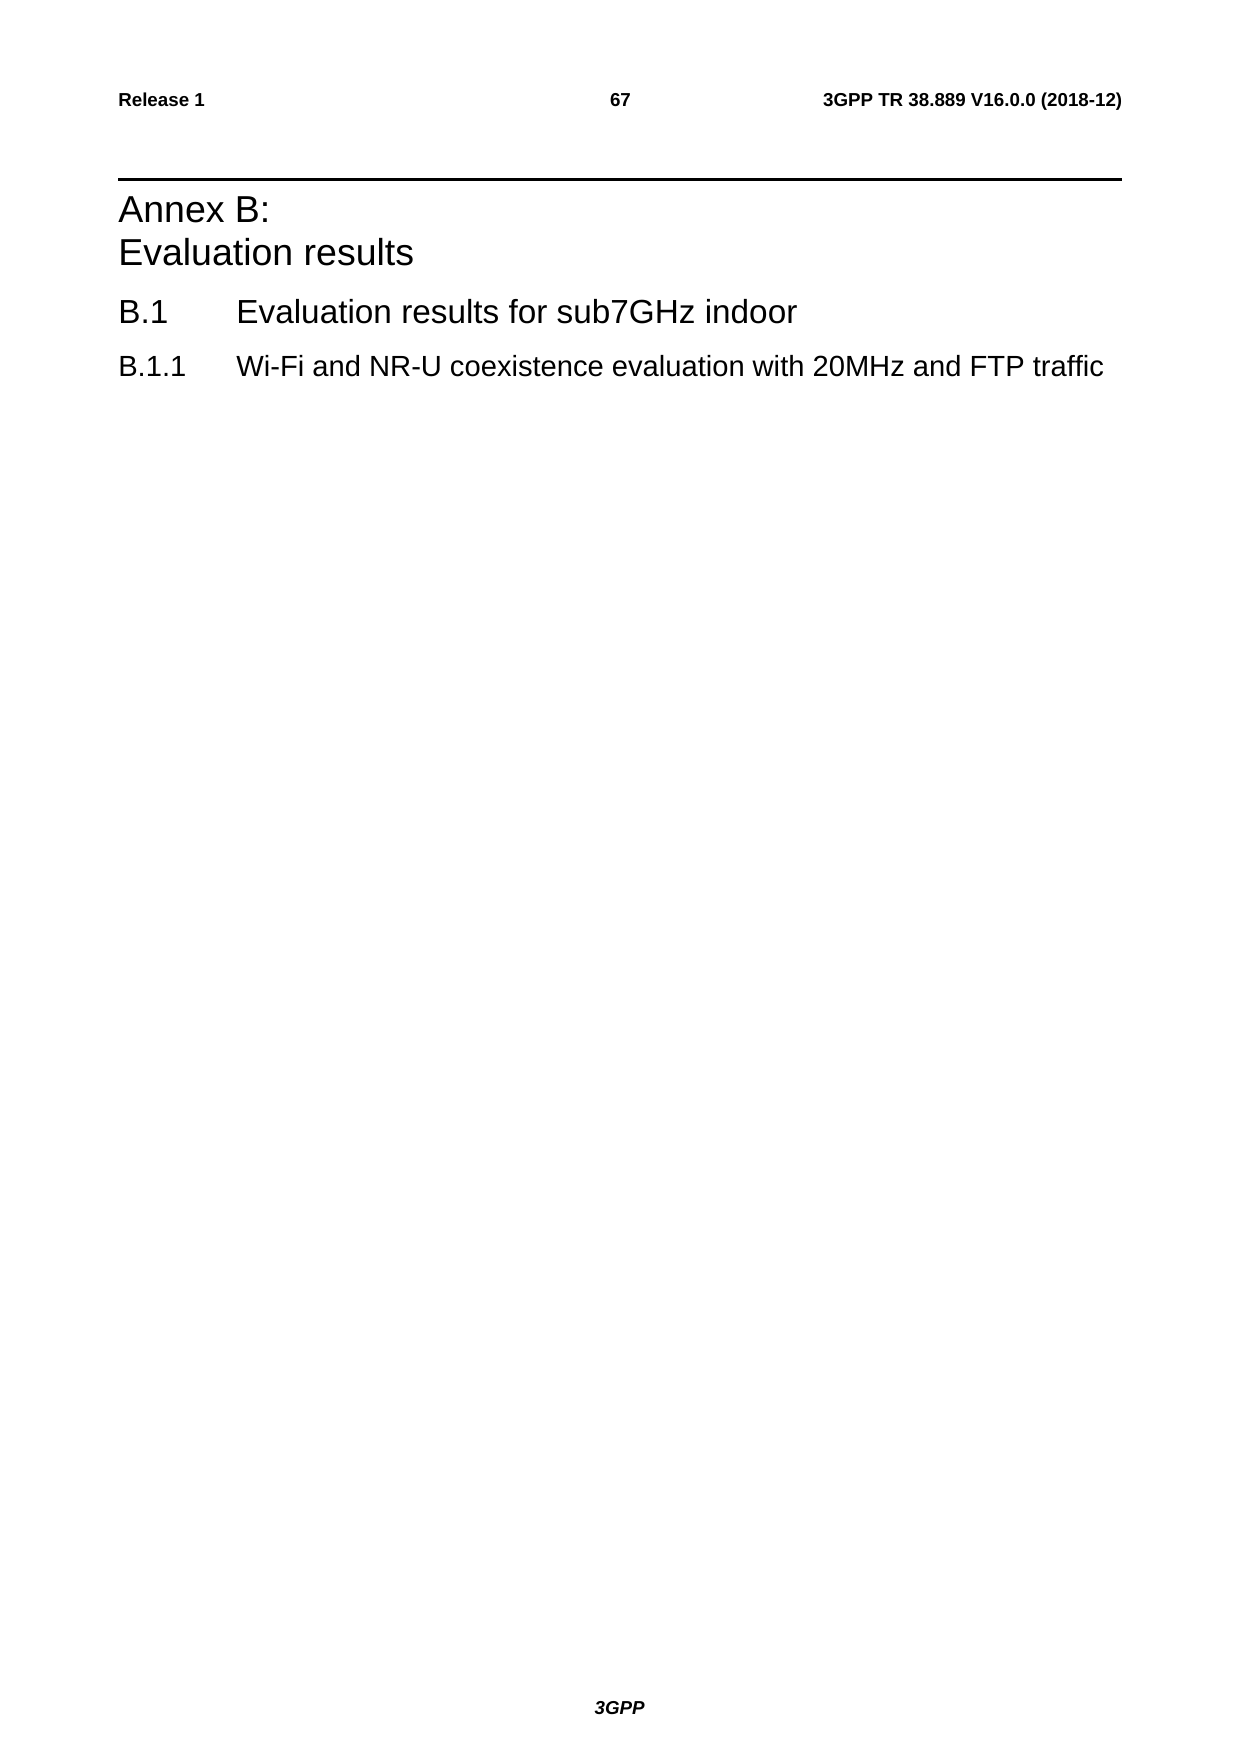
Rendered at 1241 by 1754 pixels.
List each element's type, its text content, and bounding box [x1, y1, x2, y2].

subtitle B.1.1 Wi-Fi and NR-U coexistence evaluation with 20MHz and FTP traffic [118, 349, 1122, 383]
subtitle Annex B: Evaluation results [118, 181, 1122, 273]
subtitle B.1 Evaluation results for sub7GHz indoor [118, 292, 1122, 331]
